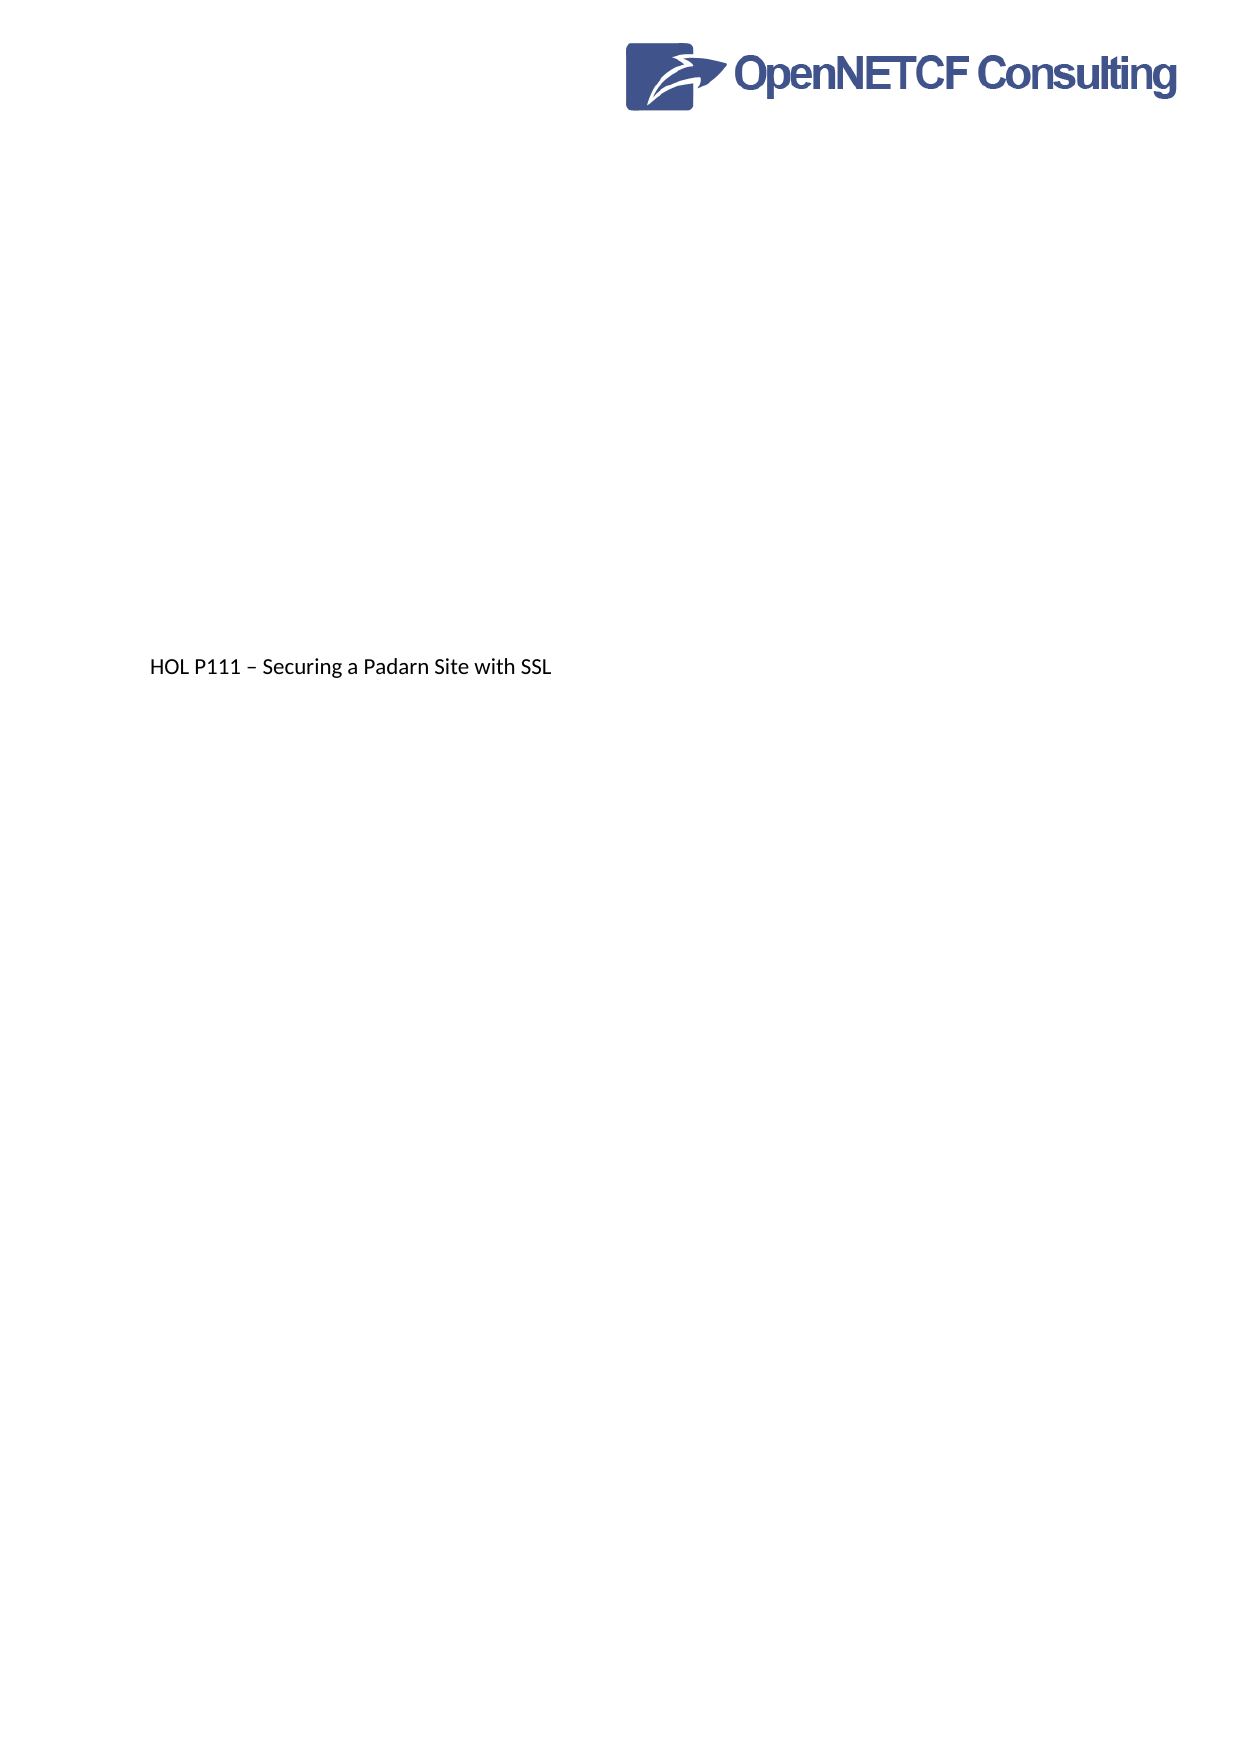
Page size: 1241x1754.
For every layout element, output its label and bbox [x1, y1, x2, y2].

picture [612, 29, 1214, 124]
